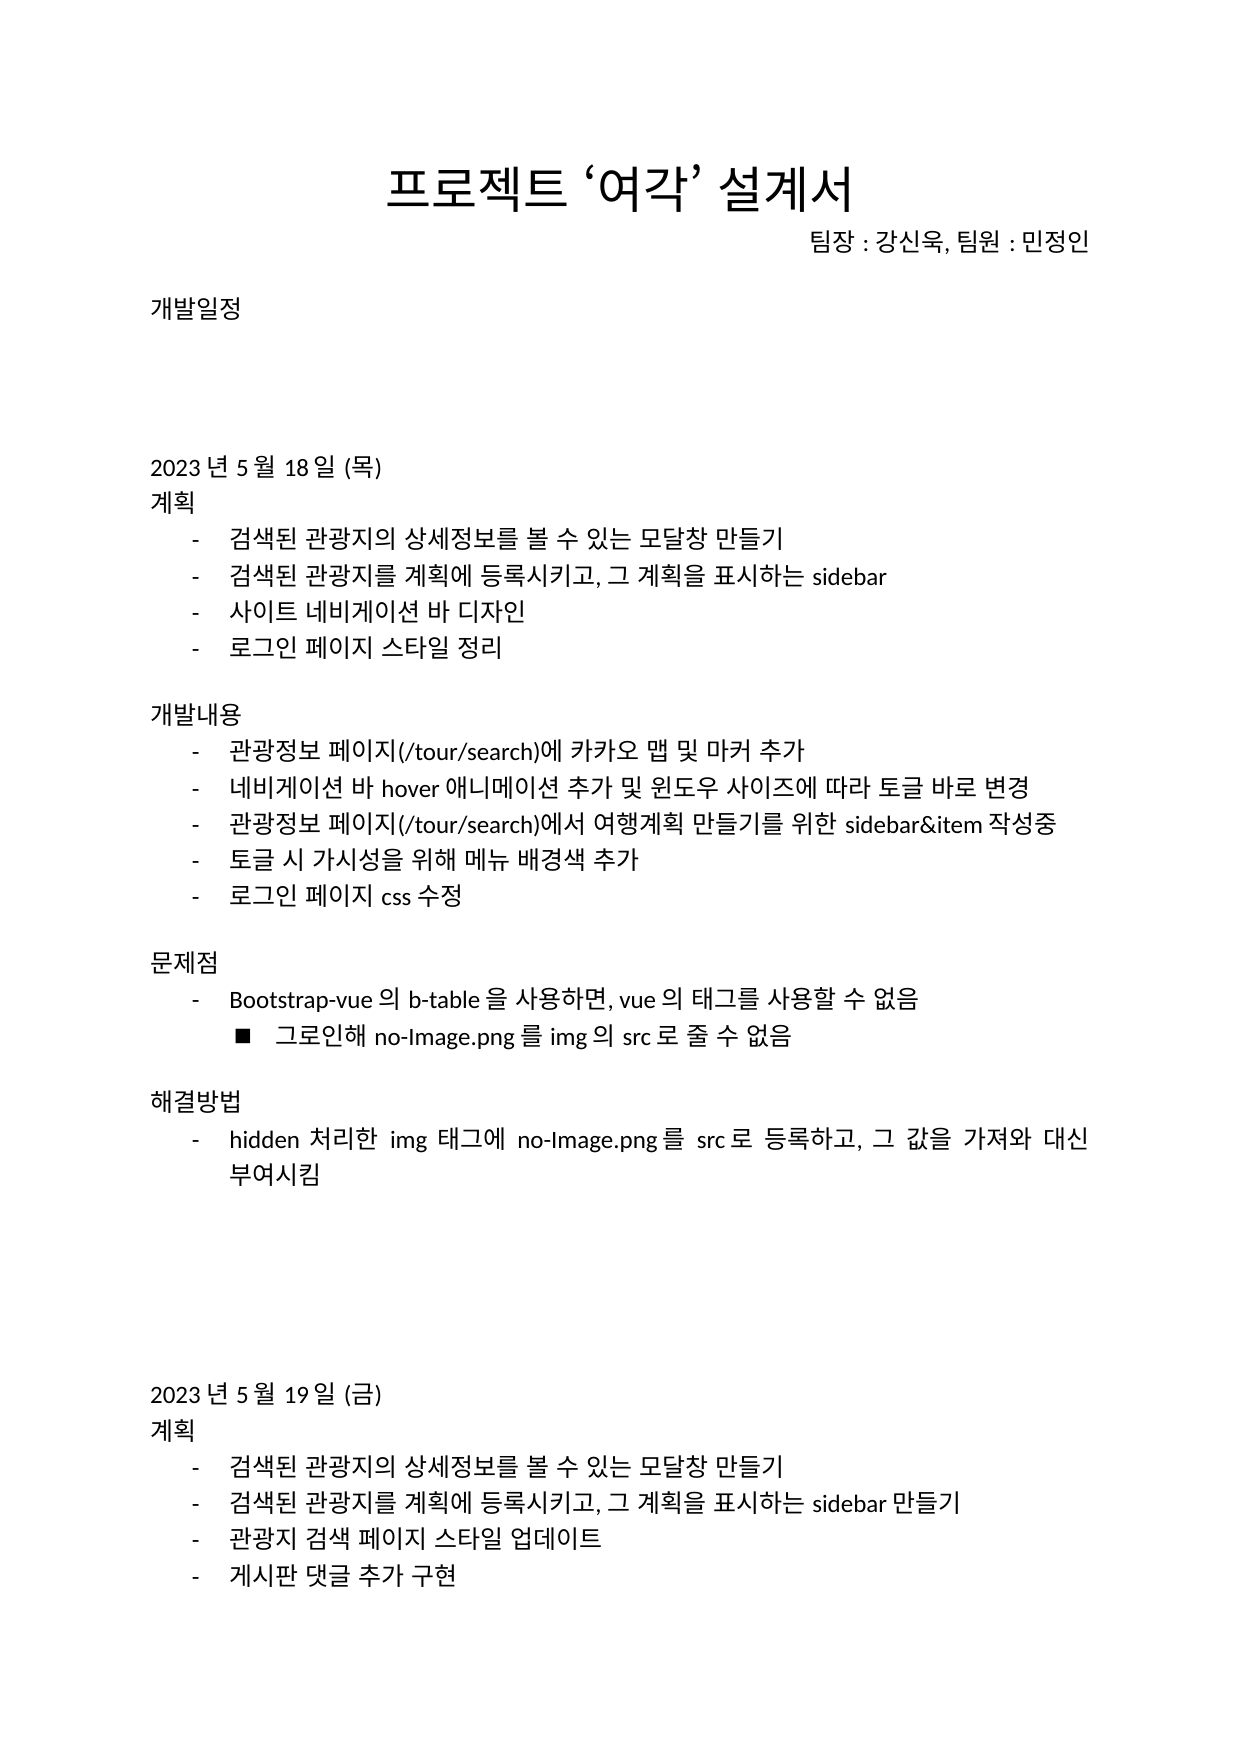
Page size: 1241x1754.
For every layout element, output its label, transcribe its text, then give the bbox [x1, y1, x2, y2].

list 게시판 댓글 추가 구현 [192, 1556, 1090, 1592]
text 2023년 5월 18일 (목) [150, 447, 1090, 484]
text 개발일정 [150, 289, 1090, 325]
text 계획 [150, 484, 1090, 520]
list 관광정보 페이지(/tour/search)에 카카오 맵 및 마커 추가 [192, 732, 1090, 768]
list Bootstrap-vue의 b-table을 사용하면, vue의 태그를 사용할 수 없음 [192, 980, 1090, 1016]
list 로그인 페이지 스타일 정리 [192, 629, 1090, 665]
list 네비게이션 바 hover 애니메이션 추가 및 윈도우 사이즈에 따라 토글 바로 변경 [192, 768, 1090, 804]
text 계획 [150, 1411, 1090, 1447]
list 그로인해 no-Image.png를 img의 src로 줄 수 없음 [233, 1016, 1090, 1052]
list 관광지 검색 페이지 스타일 업데이트 [192, 1520, 1090, 1556]
list 검색된 관광지를 계획에 등록시키고, 그 계획을 표시하는 sidebar 만들기 [192, 1483, 1090, 1520]
text 프로젝트 ‘여각’ 설계서 [150, 150, 1090, 222]
list 검색된 관광지를 계획에 등록시키고, 그 계획을 표시하는 sidebar [192, 556, 1090, 592]
list 로그인 페이지 css 수정 [192, 877, 1090, 913]
text 2023년 5월 19일 (금) [150, 1375, 1090, 1411]
list 관광정보 페이지(/tour/search)에서 여행계획 만들기를 위한 sidebar&item 작성중 [192, 804, 1090, 841]
list 검색된 관광지의 상세정보를 볼 수 있는 모달창 만들기 [192, 520, 1090, 556]
text 개발내용 [150, 696, 1090, 732]
list 검색된 관광지의 상세정보를 볼 수 있는 모달창 만들기 [192, 1447, 1090, 1483]
text 팀장 : 강신욱, 팀원 : 민정인 [150, 222, 1090, 259]
text 문제점 [150, 943, 1090, 980]
list 토글 시 가시성을 위해 메뉴 배경색 추가 [192, 841, 1090, 877]
text 해결방법 [150, 1083, 1090, 1119]
list hidden 처리한 img 태그에 no-Image.png를 src로 등록하고, 그 값을 가져와 대신 부여시킴 [192, 1119, 1090, 1192]
list 사이트 네비게이션 바 디자인 [192, 592, 1090, 629]
